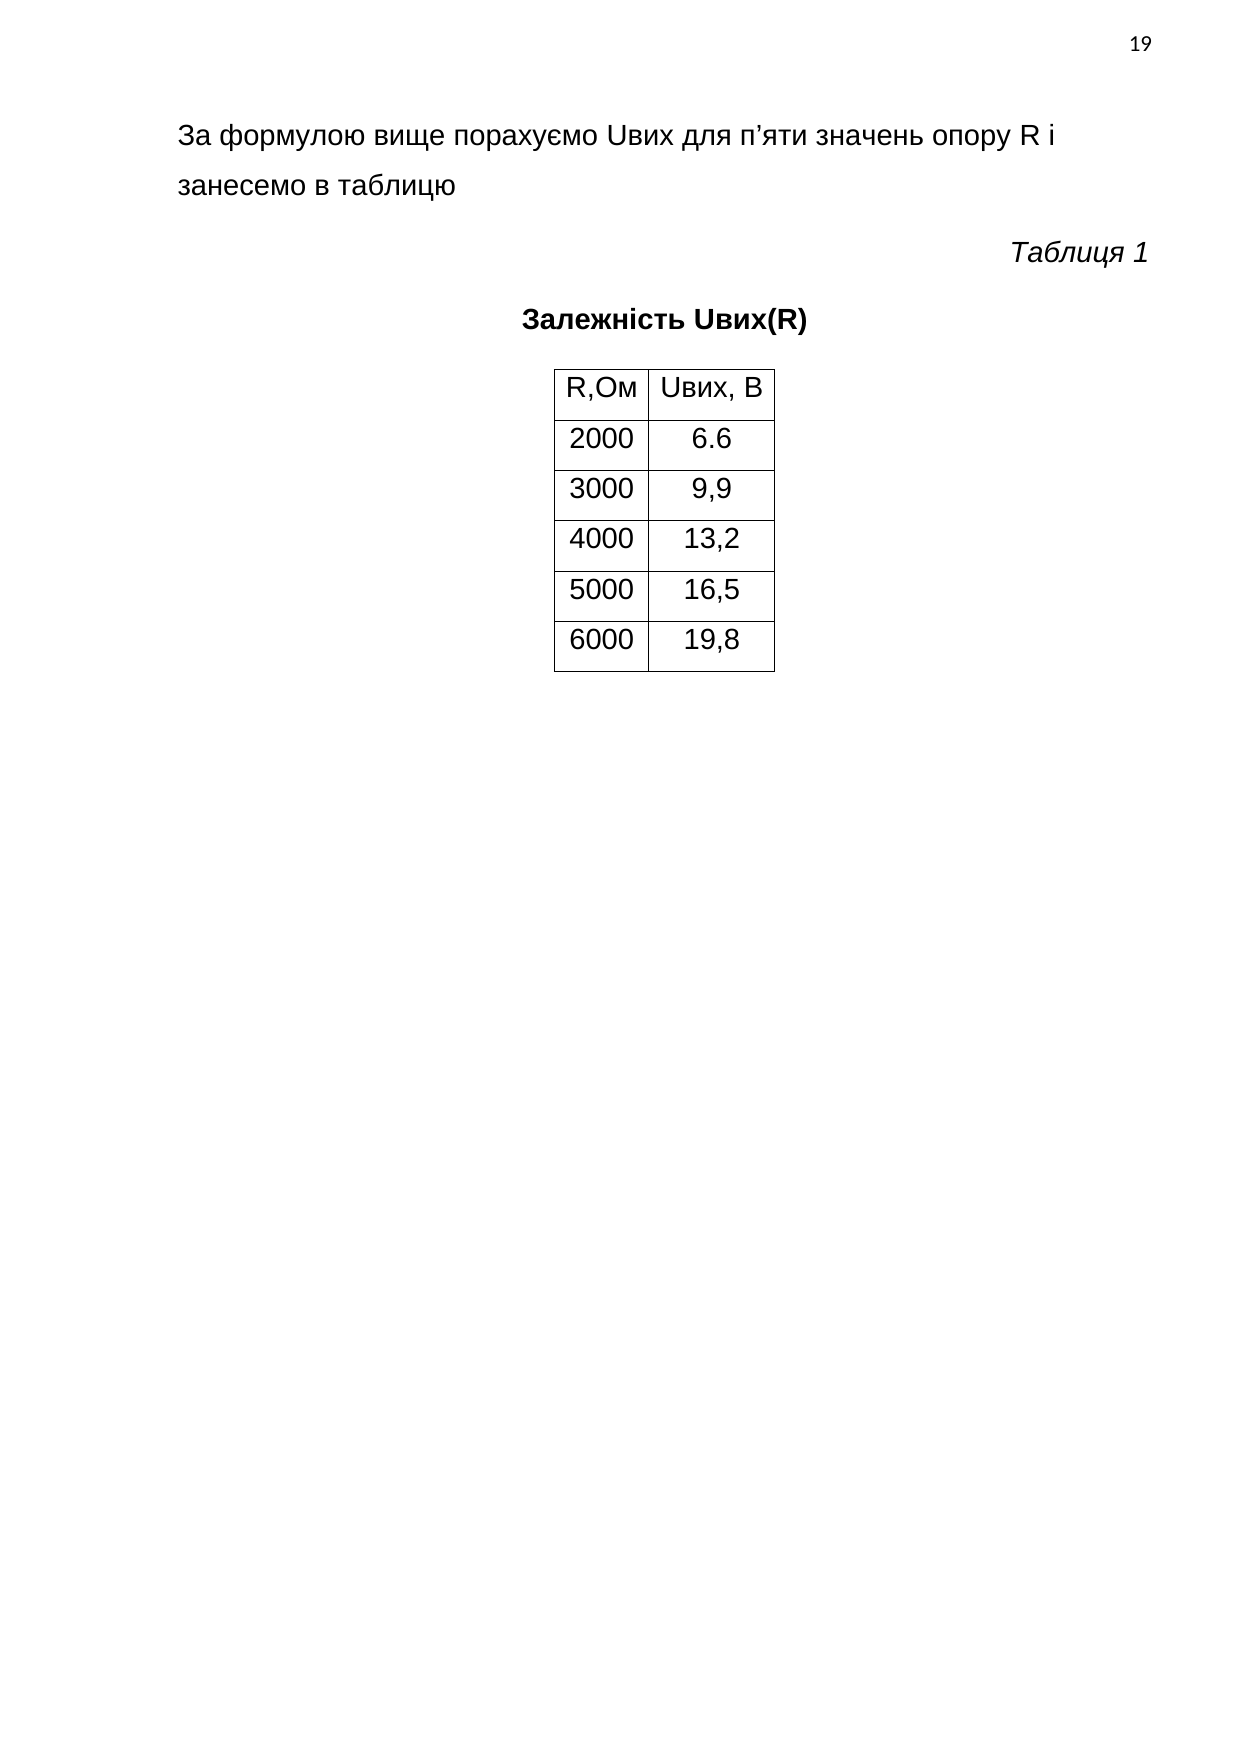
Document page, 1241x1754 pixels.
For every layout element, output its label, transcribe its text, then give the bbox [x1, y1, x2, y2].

table_cell 3000 [555, 471, 648, 520]
table_cell 2000 [555, 421, 648, 470]
table_header Uвих, В [649, 370, 774, 420]
table_cell 6.6 [649, 421, 774, 470]
text За формулою вище порахуємо Uвих для п’яти значень опору R і занесемо в таблицю [177, 118, 1152, 202]
text Залежність Uвих(R) [177, 302, 1152, 336]
table_cell 13,2 [649, 521, 774, 571]
table_cell 16,5 [649, 572, 774, 621]
table_header R,Ом [555, 370, 648, 420]
table_cell 5000 [555, 572, 648, 621]
table_cell 4000 [555, 521, 648, 571]
table_cell 6000 [555, 622, 648, 671]
text Таблиця 1 [177, 235, 1152, 269]
table_cell 9,9 [649, 471, 774, 520]
table_cell 19,8 [649, 622, 774, 671]
